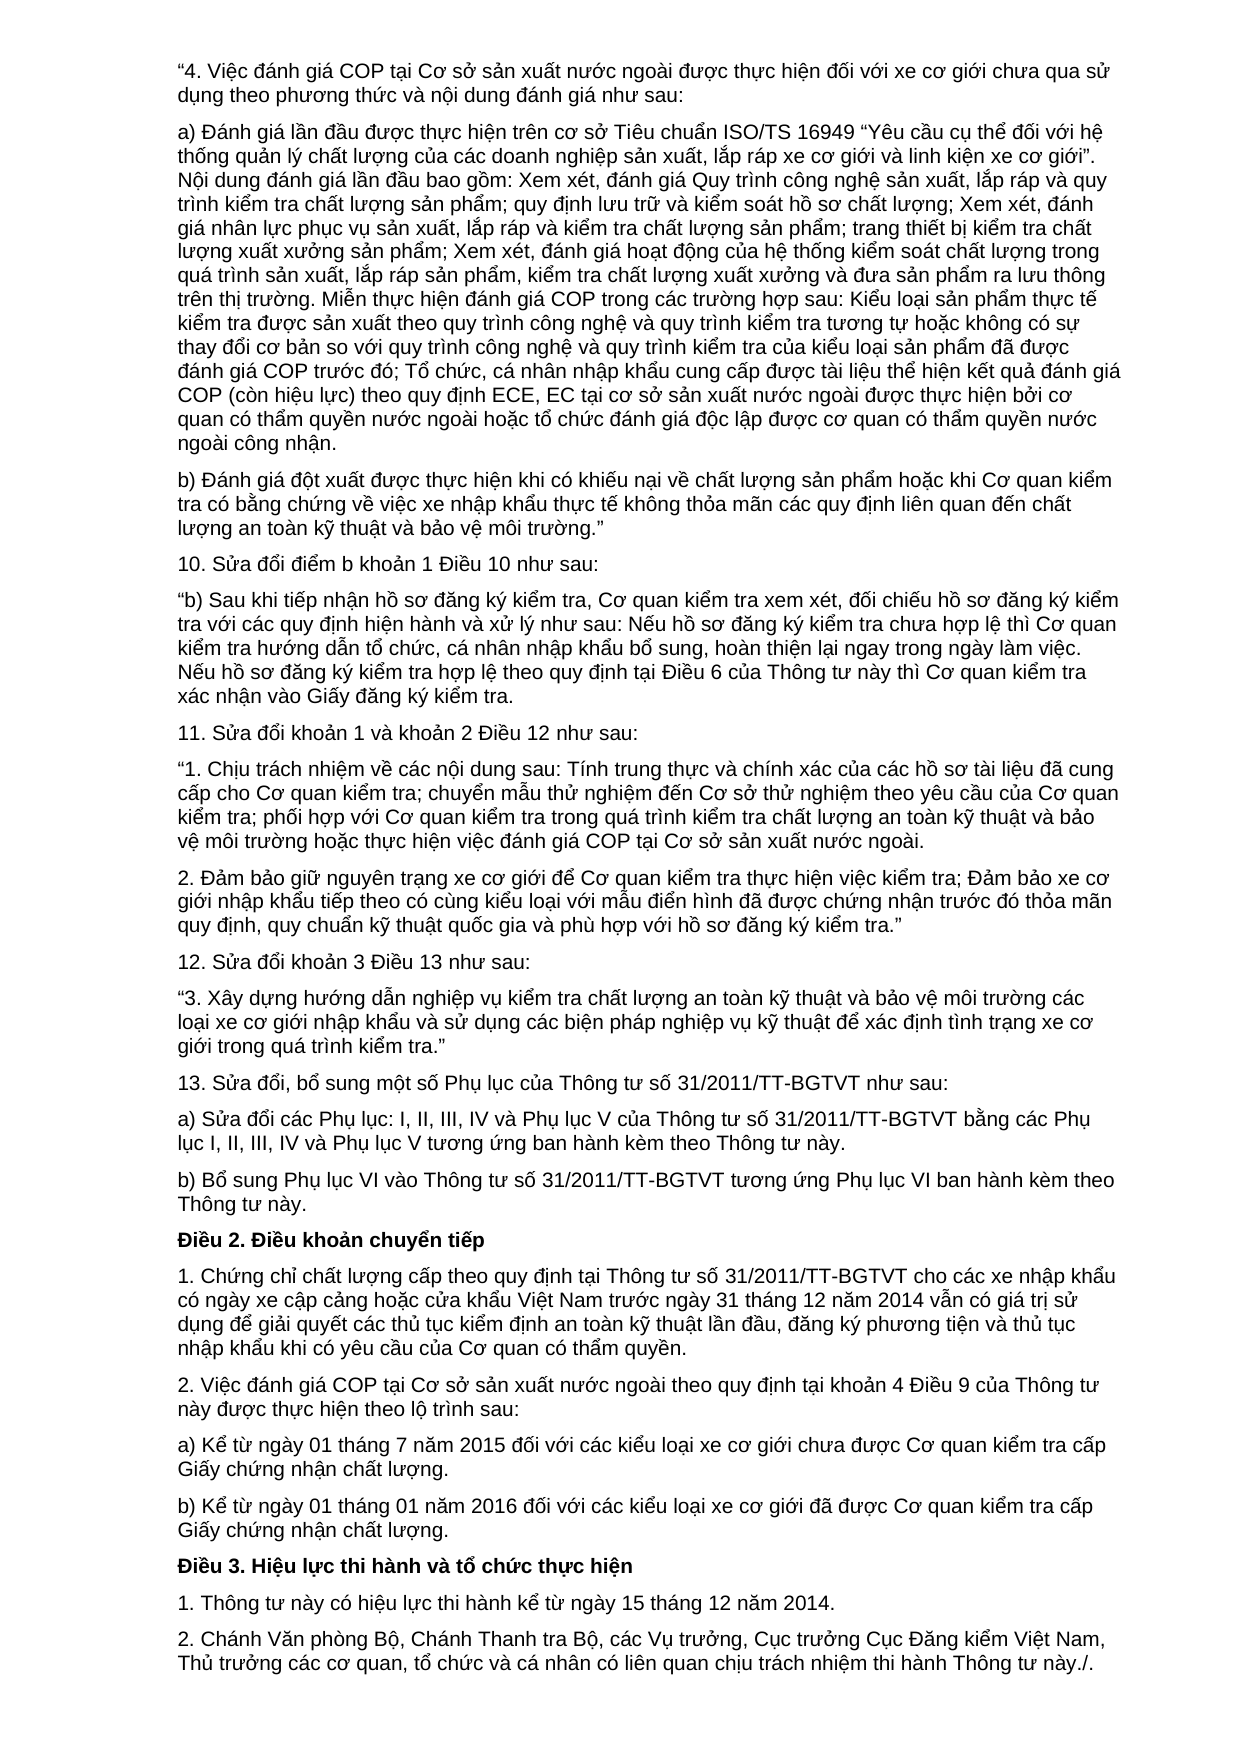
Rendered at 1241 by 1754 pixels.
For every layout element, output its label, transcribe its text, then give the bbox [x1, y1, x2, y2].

text 13. Sửa đổi, bổ sung một số Phụ lục của Thông tư số 31/2011/TT-BGTVT như sau: [177, 1071, 1122, 1094]
text a) Kể từ ngày 01 tháng 7 năm 2015 đối với các kiểu loại xe cơ giới chưa được Cơ quan kiểm tra cấp Giấy chứng nhận chất lượng. [177, 1433, 1122, 1481]
text 2. Chánh Văn phòng Bộ, Chánh Thanh tra Bộ, các Vụ trưởng, Cục trưởng Cục Đăng kiểm Việt Nam, Thủ trưởng các cơ quan, tổ chức và cá nhân có liên quan chịu trách nhiệm thi hành Thông tư này./. [177, 1627, 1122, 1675]
text b) Đánh giá đột xuất được thực hiện khi có khiếu nại về chất lượng sản phẩm hoặc khi Cơ quan kiểm tra có bằng chứng về việc xe nhập khẩu thực tế không thỏa mãn các quy định liên quan đến chất lượng an toàn kỹ thuật và bảo vệ môi trường.” [177, 467, 1122, 539]
text 1. Chứng chỉ chất lượng cấp theo quy định tại Thông tư số 31/2011/TT-BGTVT cho các xe nhập khẩu có ngày xe cập cảng hoặc cửa khẩu Việt Nam trước ngày 31 tháng 12 năm 2014 vẫn có giá trị sử dụng để giải quyết các thủ tục kiểm định an toàn kỹ thuật lần đầu, đăng ký phương tiện và thủ tục nhập khẩu khi có yêu cầu của Cơ quan có thẩm quyền. [177, 1264, 1122, 1360]
text a) Sửa đổi các Phụ lục: I, II, III, IV và Phụ lục V của Thông tư số 31/2011/TT-BGTVT bằng các Phụ lục I, II, III, IV và Phụ lục V tương ứng ban hành kèm theo Thông tư này. [177, 1107, 1122, 1155]
text “b) Sau khi tiếp nhận hồ sơ đăng ký kiểm tra, Cơ quan kiểm tra xem xét, đối chiếu hồ sơ đăng ký kiểm tra với các quy định hiện hành và xử lý như sau: Nếu hồ sơ đăng ký kiểm tra chưa hợp lệ thì Cơ quan kiểm tra hướng dẫn tổ chức, cá nhân nhập khẩu bổ sung, hoàn thiện lại ngay trong ngày làm việc. Nếu hồ sơ đăng ký kiểm tra hợp lệ theo quy định tại Điều 6 của Thông tư này thì Cơ quan kiểm tra xác nhận vào Giấy đăng ký kiểm tra. [177, 588, 1122, 708]
text 1. Thông tư này có hiệu lực thi hành kể từ ngày 15 tháng 12 năm 2014. [177, 1590, 1122, 1614]
text “3. Xây dựng hướng dẫn nghiệp vụ kiểm tra chất lượng an toàn kỹ thuật và bảo vệ môi trường các loại xe cơ giới nhập khẩu và sử dụng các biện pháp nghiệp vụ kỹ thuật để xác định tình trạng xe cơ giới trong quá trình kiểm tra.” [177, 986, 1122, 1058]
text “4. Việc đánh giá COP tại Cơ sở sản xuất nước ngoài được thực hiện đối với xe cơ giới chưa qua sử dụng theo phương thức và nội dung đánh giá như sau: [177, 59, 1122, 107]
text 10. Sửa đổi điểm b khoản 1 Điều 10 như sau: [177, 552, 1122, 576]
text Điều 3. Hiệu lực thi hành và tổ chức thực hiện [177, 1554, 1122, 1578]
text 11. Sửa đổi khoản 1 và khoản 2 Điều 12 như sau: [177, 721, 1122, 744]
text Điều 2. Điều khoản chuyển tiếp [177, 1228, 1122, 1252]
text 12. Sửa đổi khoản 3 Điều 13 như sau: [177, 950, 1122, 974]
text 2. Việc đánh giá COP tại Cơ sở sản xuất nước ngoài theo quy định tại khoản 4 Điều 9 của Thông tư này được thực hiện theo lộ trình sau: [177, 1373, 1122, 1421]
text “1. Chịu trách nhiệm về các nội dung sau: Tính trung thực và chính xác của các hồ sơ tài liệu đã cung cấp cho Cơ quan kiểm tra; chuyển mẫu thử nghiệm đến Cơ sở thử nghiệm theo yêu cầu của Cơ quan kiểm tra; phối hợp với Cơ quan kiểm tra trong quá trình kiểm tra chất lượng an toàn kỹ thuật và bảo vệ môi trường hoặc thực hiện việc đánh giá COP tại Cơ sở sản xuất nước ngoài. [177, 757, 1122, 853]
text 2. Đảm bảo giữ nguyên trạng xe cơ giới để Cơ quan kiểm tra thực hiện việc kiểm tra; Đảm bảo xe cơ giới nhập khẩu tiếp theo có cùng kiểu loại với mẫu điển hình đã được chứng nhận trước đó thỏa mãn quy định, quy chuẩn kỹ thuật quốc gia và phù hợp với hồ sơ đăng ký kiểm tra.” [177, 865, 1122, 937]
text b) Kể từ ngày 01 tháng 01 năm 2016 đối với các kiểu loại xe cơ giới đã được Cơ quan kiểm tra cấp Giấy chứng nhận chất lượng. [177, 1493, 1122, 1541]
text a) Đánh giá lần đầu được thực hiện trên cơ sở Tiêu chuẩn ISO/TS 16949 “Yêu cầu cụ thể đối với hệ thống quản lý chất lượng của các doanh nghiệp sản xuất, lắp ráp xe cơ giới và linh kiện xe cơ giới”. Nội dung đánh giá lần đầu bao gồm: Xem xét, đánh giá Quy trình công nghệ sản xuất, lắp ráp và quy trình kiểm tra chất lượng sản phẩm; quy định lưu trữ và kiểm soát hồ sơ chất lượng; Xem xét, đánh giá nhân lực phục vụ sản xuất, lắp ráp và kiểm tra chất lượng sản phẩm; trang thiết bị kiểm tra chất lượng xuất xưởng sản phẩm; Xem xét, đánh giá hoạt động của hệ thống kiểm soát chất lượng trong quá trình sản xuất, lắp ráp sản phẩm, kiểm tra chất lượng xuất xưởng và đưa sản phẩm ra lưu thông trên thị trường. Miễn thực hiện đánh giá COP trong các trường hợp sau: Kiểu loại sản phẩm thực tế kiểm tra được sản xuất theo quy trình công nghệ và quy trình kiểm tra tương tự hoặc không có sự thay đổi cơ bản so với quy trình công nghệ và quy trình kiểm tra của kiểu loại sản phẩm đã được đánh giá COP trước đó; Tổ chức, cá nhân nhập khẩu cung cấp được tài liệu thể hiện kết quả đánh giá COP (còn hiệu lực) theo quy định ECE, EC tại cơ sở sản xuất nước ngoài được thực hiện bởi cơ quan có thẩm quyền nước ngoài hoặc tổ chức đánh giá độc lập được cơ quan có thẩm quyền nước ngoài công nhận. [177, 119, 1122, 455]
text b) Bổ sung Phụ lục VI vào Thông tư số 31/2011/TT-BGTVT tương ứng Phụ lục VI ban hành kèm theo Thông tư này. [177, 1167, 1122, 1215]
